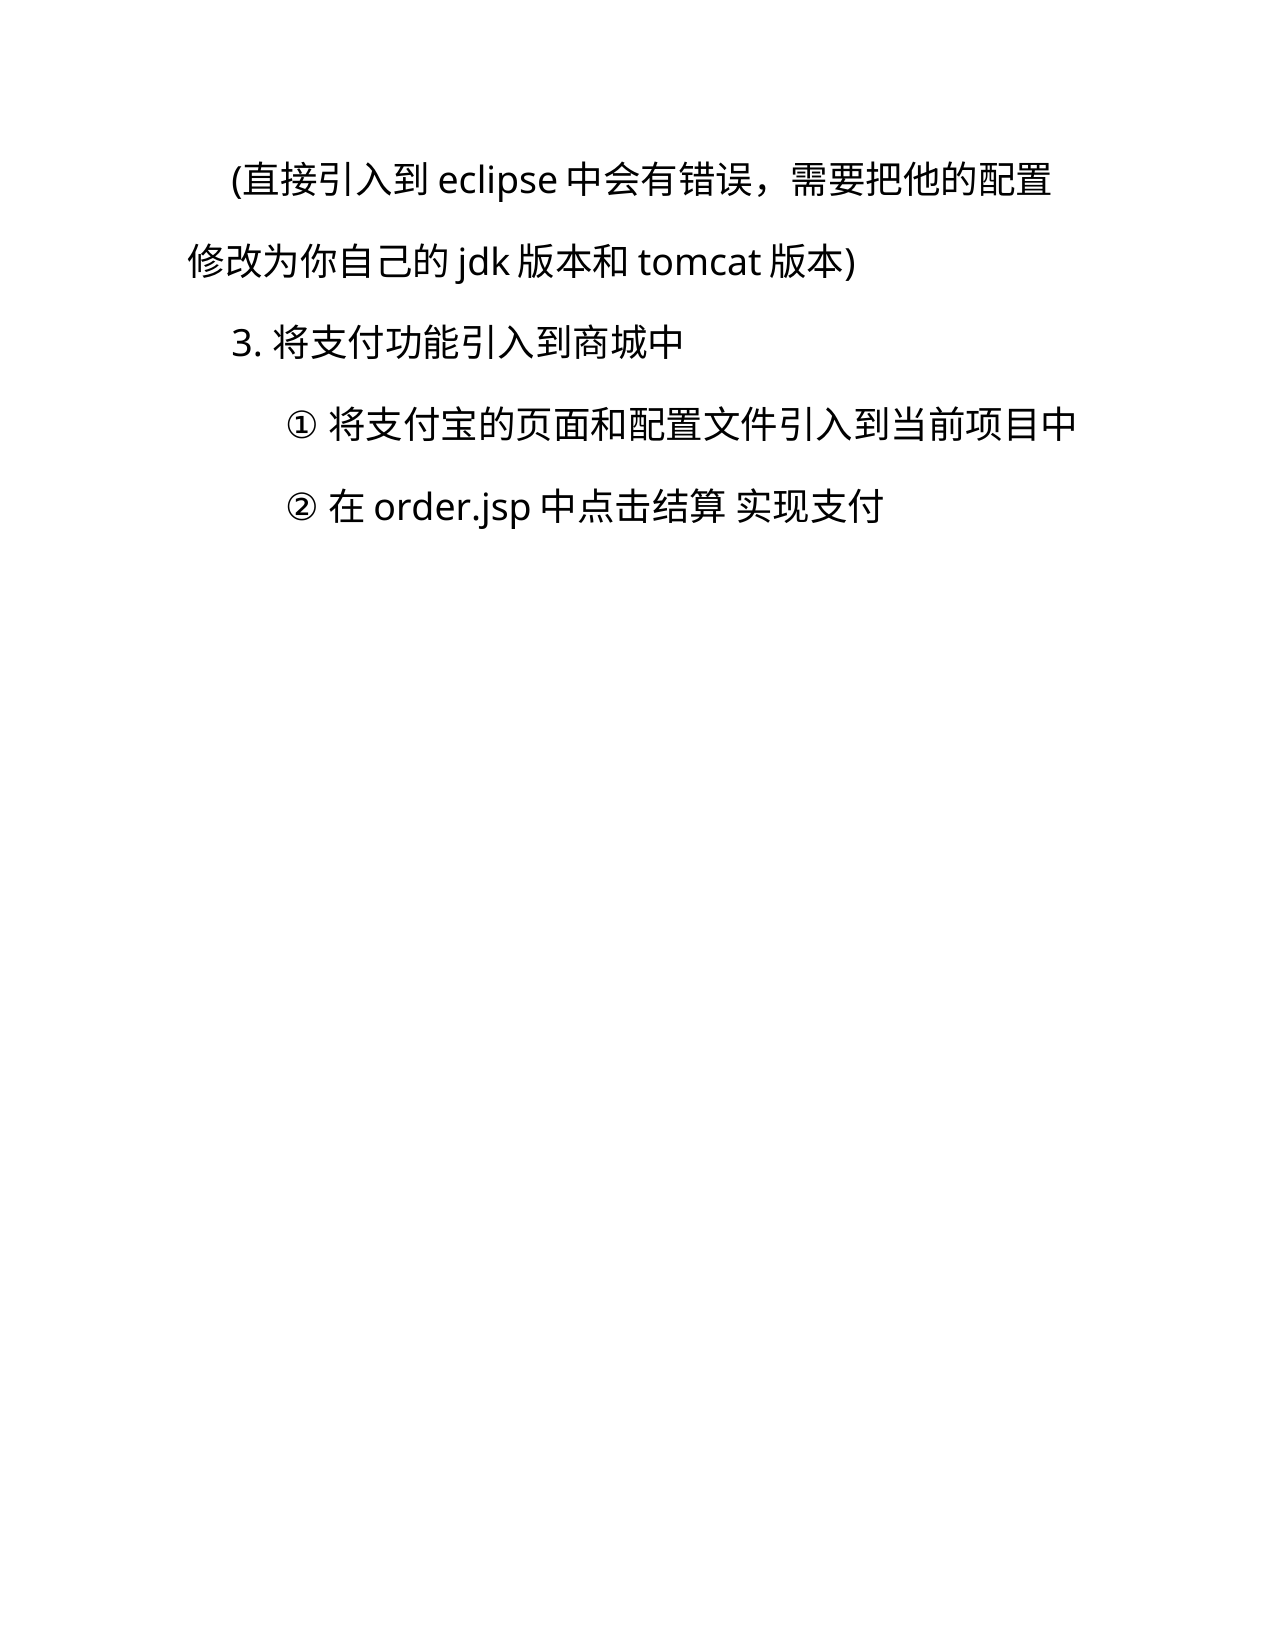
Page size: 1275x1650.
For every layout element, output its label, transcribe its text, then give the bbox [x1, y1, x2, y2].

text ② 在order.jsp中点击结算 实现支付 [187, 477, 1087, 531]
text (直接引入到eclipse中会有错误，需要把他的配置修改为你自己的jdk版本和tomcat版本) [187, 150, 1087, 286]
text 3. 将支付功能引入到商城中 [187, 313, 1087, 368]
text ① 将支付宝的页面和配置文件引入到当前项目中 [187, 395, 1087, 449]
